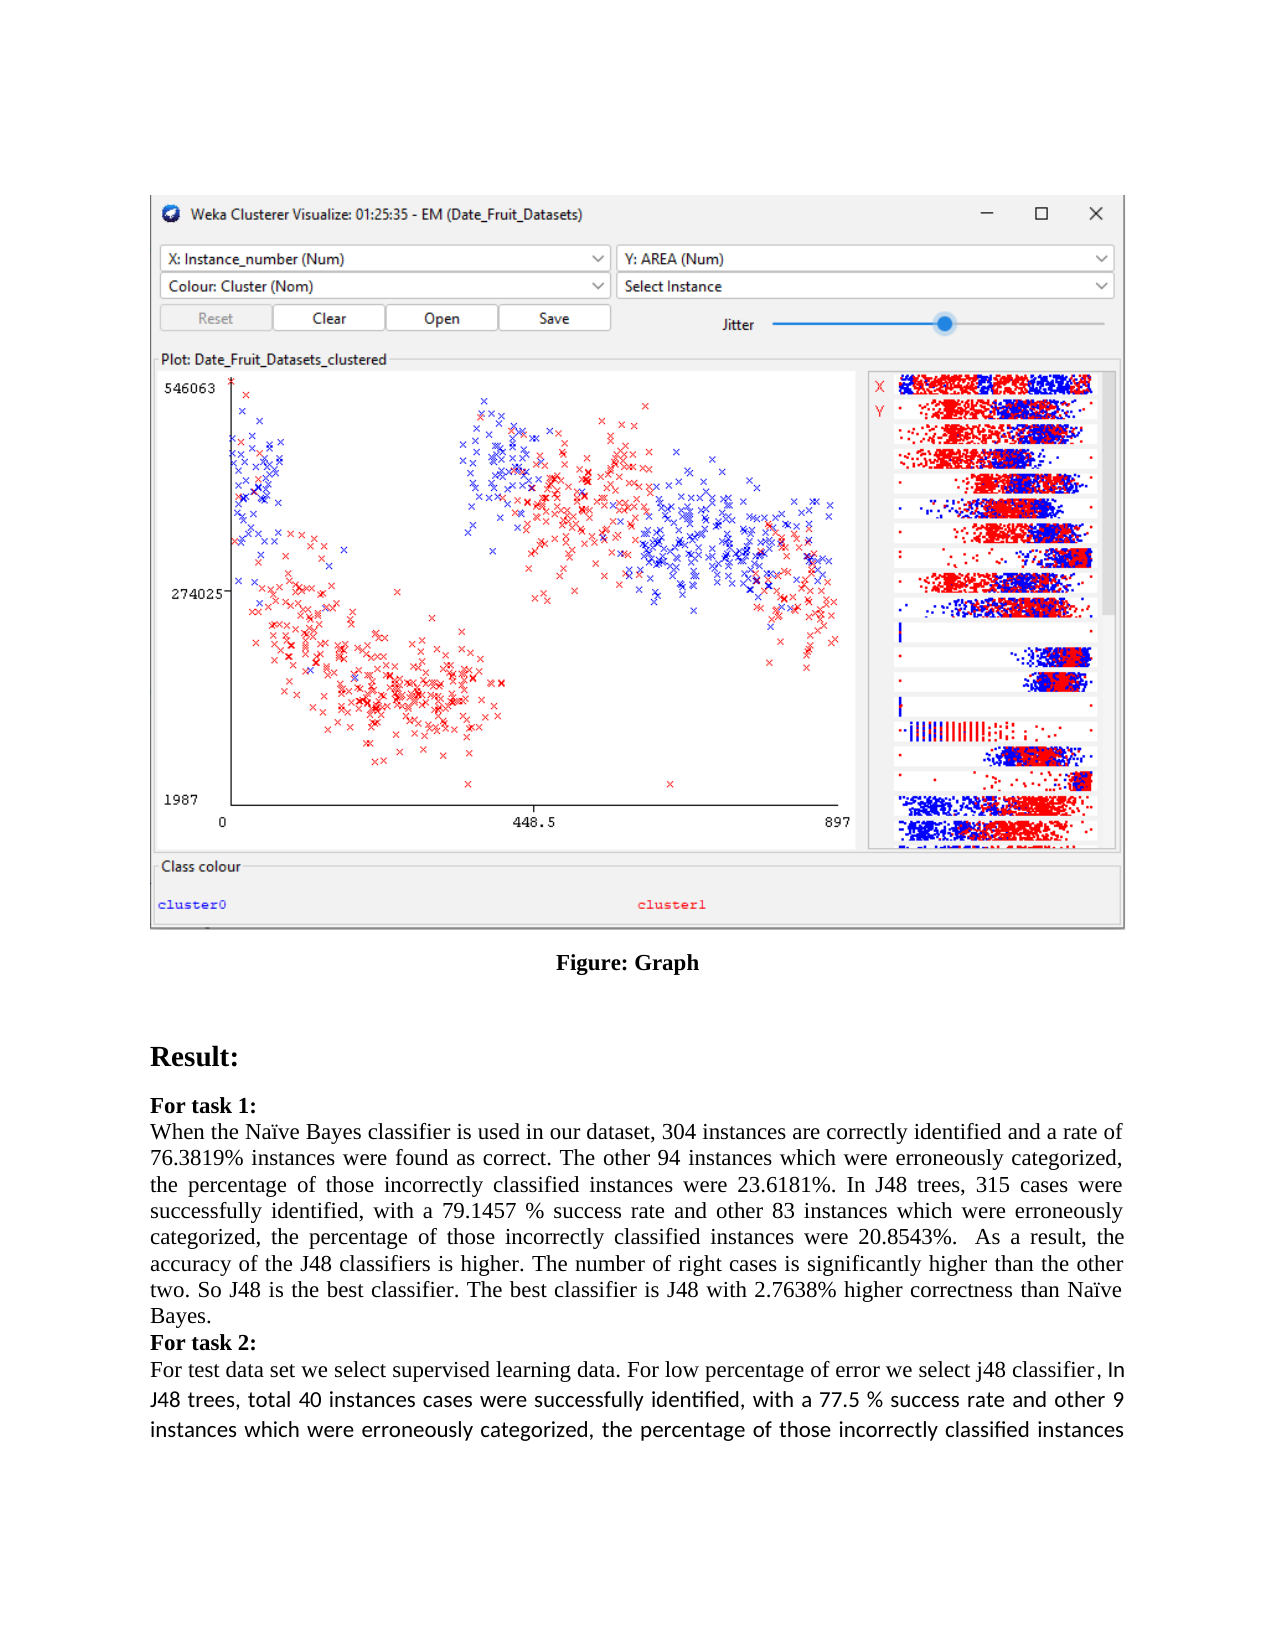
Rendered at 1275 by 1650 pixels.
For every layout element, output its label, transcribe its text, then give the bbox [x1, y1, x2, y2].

picture [150, 195, 1125, 930]
text For task 2: [150, 1329, 1125, 1355]
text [150, 1355, 1125, 1444]
text For task 1: [150, 1092, 1125, 1118]
text When the Naïve Bayes classifier is used in our dataset, 304 instances are correctly identified and a rate of 76.3819% instances were found as correct. The other 94 instances which were erroneously categorized, the percentage of those incorrectly classified instances were 23.6181%. In J48 trees, 315 cases were successfully identified, with a 79.1457 % success rate and other 83 instances which were erroneously categorized, the percentage of those incorrectly classified instances were 20.8543%. As a result, the accuracy of the J48 classifiers is higher. The number of right cases is significantly higher than the other two. So J48 is the best classifier. The best classifier is J48 with 2.7638% higher correctness than Naïve Bayes. [150, 1118, 1125, 1329]
text Result: [150, 1039, 1125, 1072]
text Figure: Graph [150, 949, 1125, 975]
